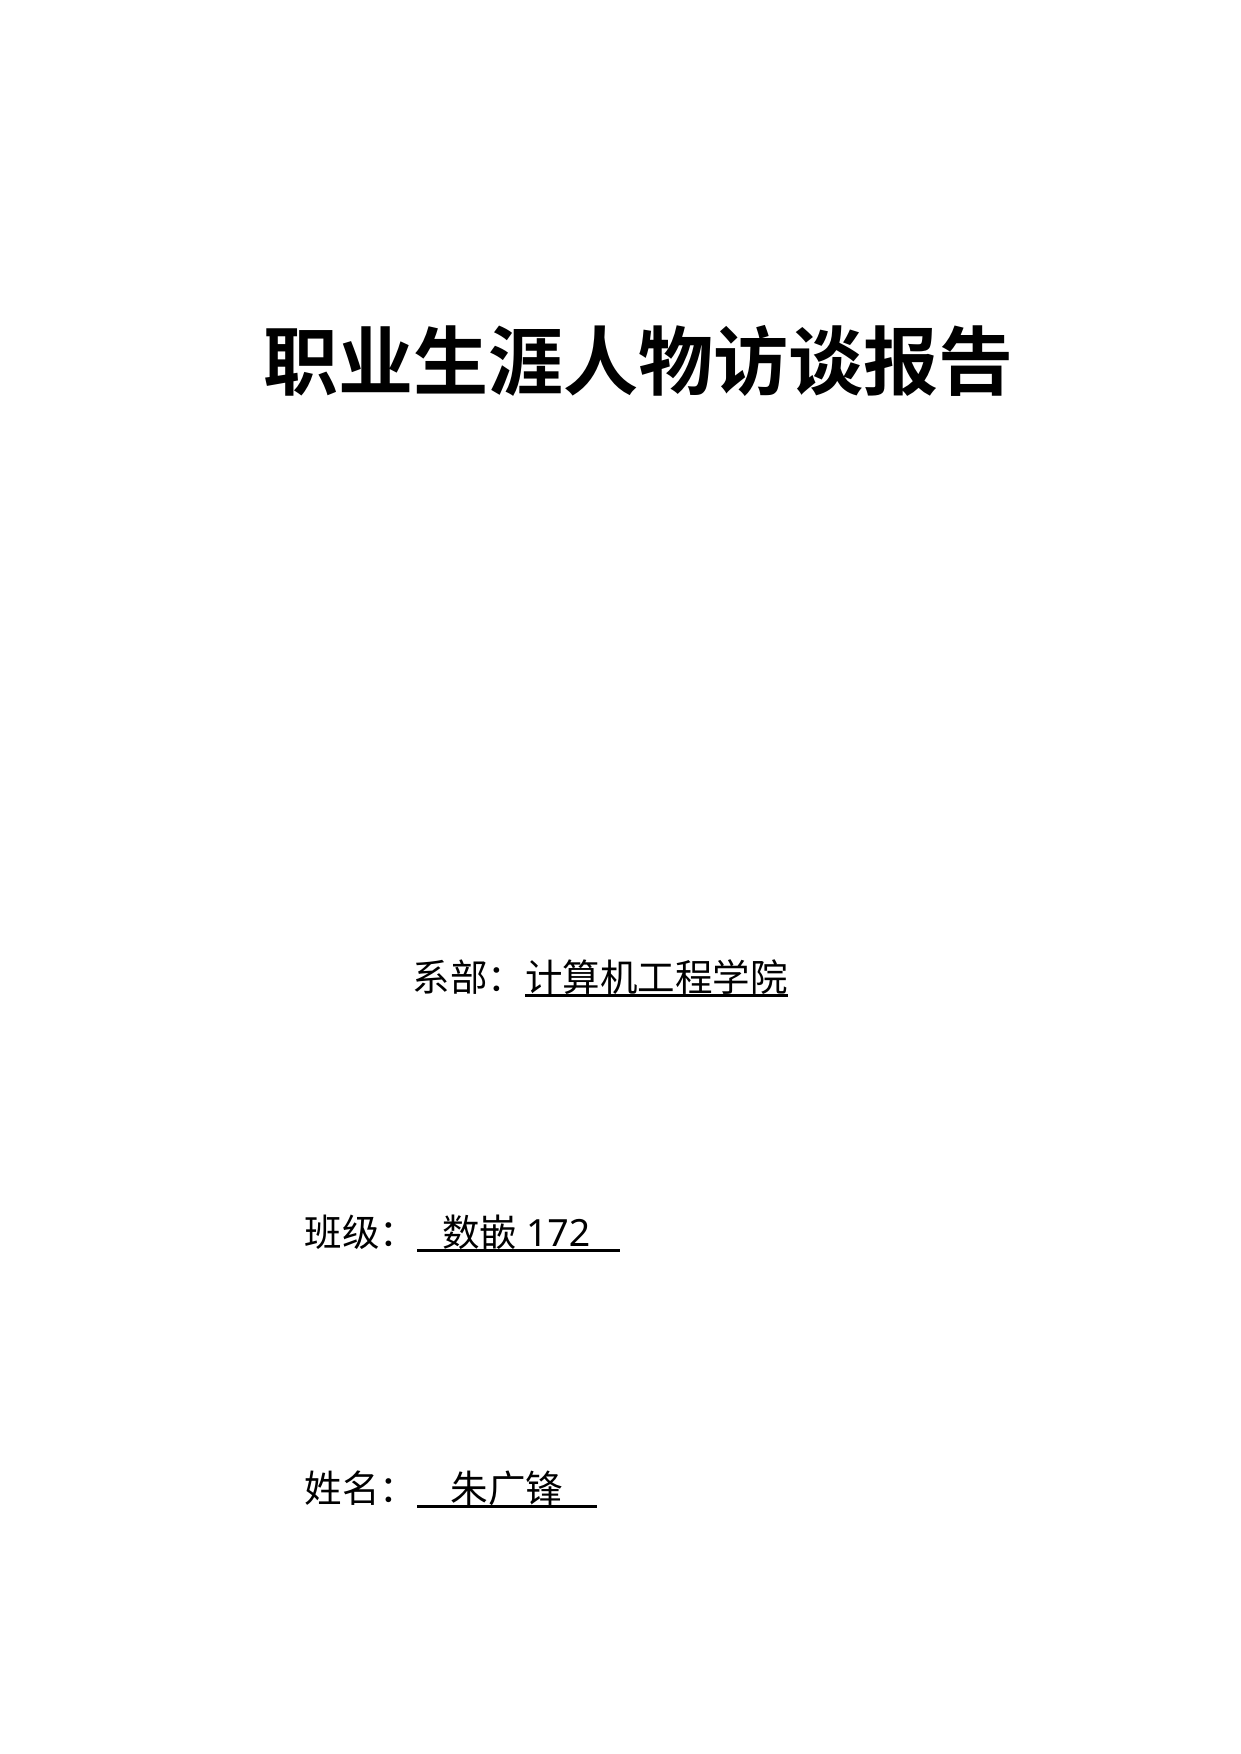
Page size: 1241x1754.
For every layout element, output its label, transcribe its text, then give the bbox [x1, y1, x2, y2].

text 班级： 数嵌 172 [187, 1197, 1053, 1262]
text 系部：计算机工程学院 [187, 942, 1053, 1007]
text 职业生涯人物访谈报告 [187, 292, 1053, 422]
text 姓名： 朱广锋 [187, 1453, 1053, 1518]
